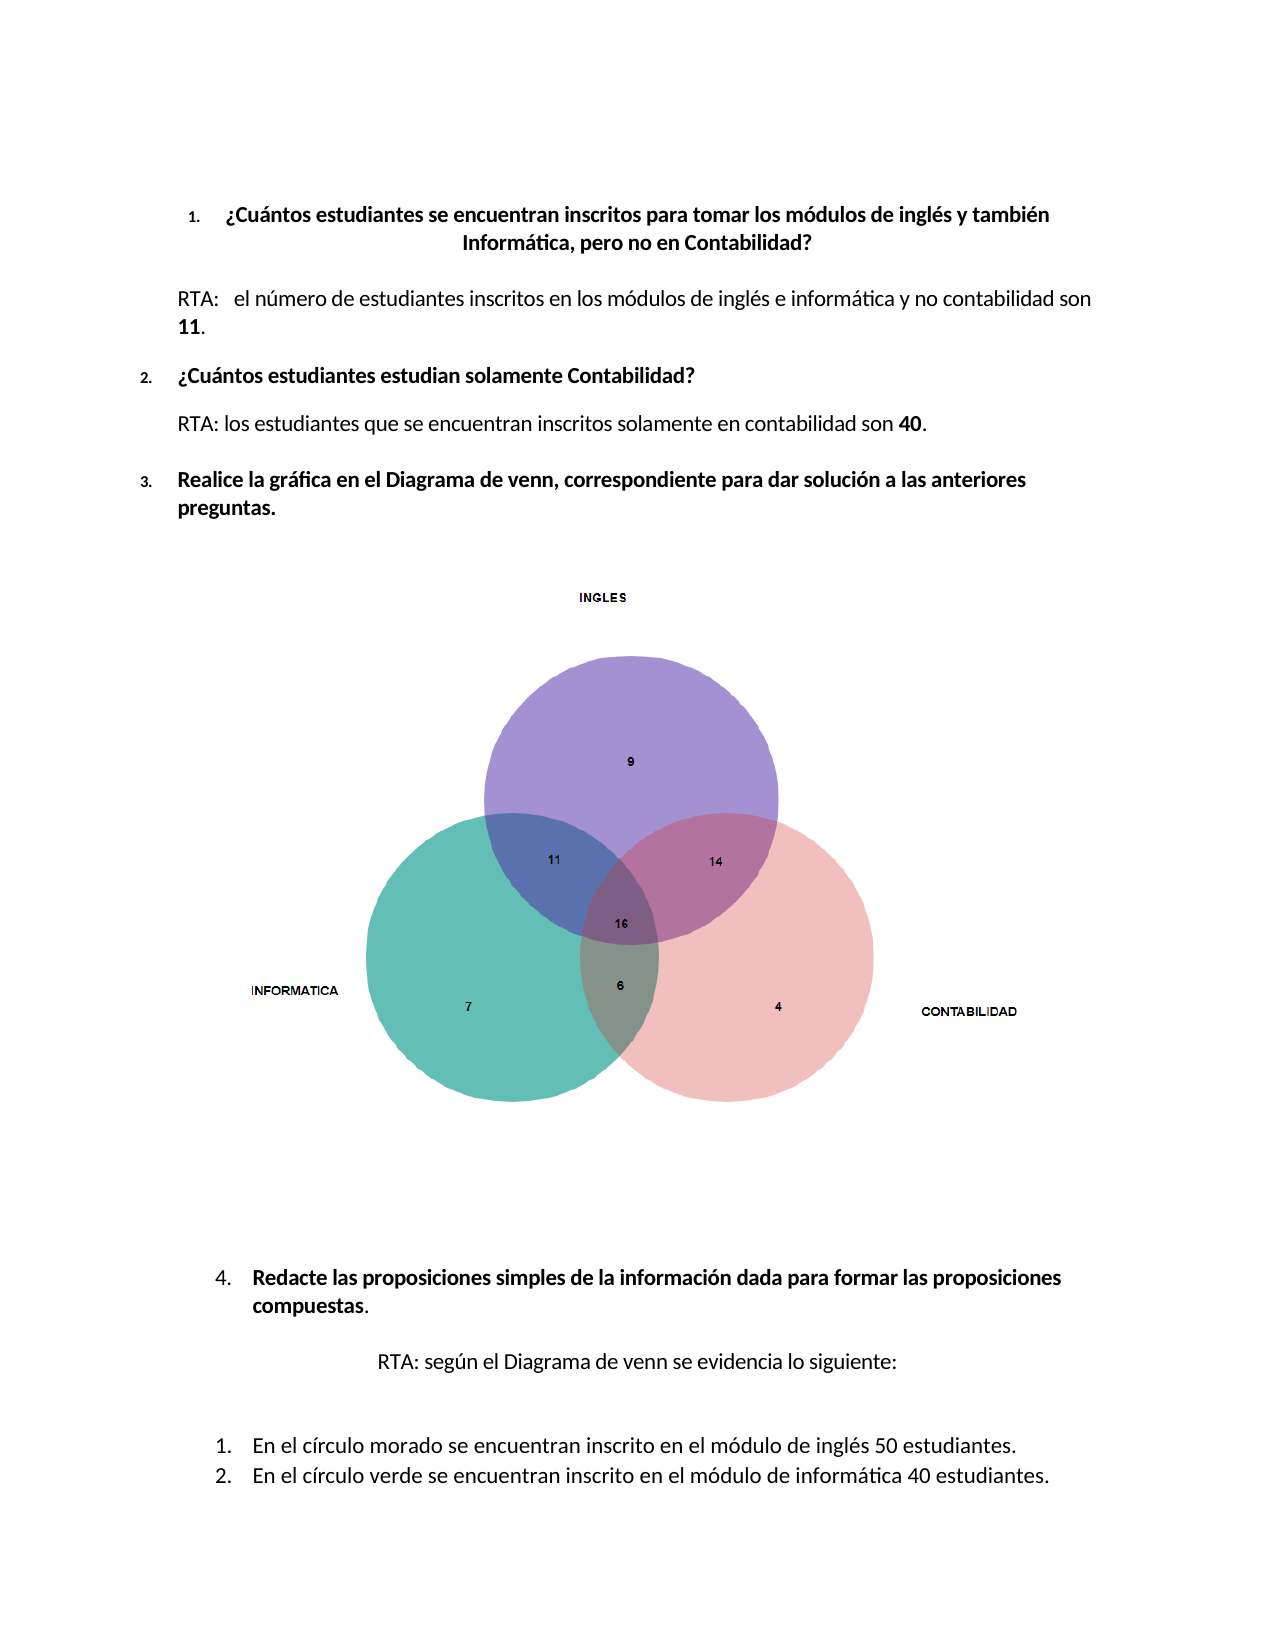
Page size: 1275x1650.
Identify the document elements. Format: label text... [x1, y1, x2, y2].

list En el círculo verde se encuentran inscrito en el módulo de informática 40 estudiantes. [215, 1461, 1098, 1489]
list ¿Cuántos estudiantes se encuentran inscritos para tomar los módulos de inglés y también Informática, pero no en Contabilidad? [140, 200, 1098, 256]
list Redacte las proposiciones simples de la información dada para formar las proposiciones compuestas. [215, 1263, 1098, 1319]
picture [177, 547, 1203, 1197]
text RTA: los estudiantes que se encuentran inscritos solamente en contabilidad son 40. [177, 409, 1098, 437]
list Realice la gráfica en el Diagrama de venn, correspondiente para dar solución a las anteriores preguntas. [140, 465, 1098, 521]
list En el círculo morado se encuentran inscrito en el módulo de inglés 50 estudiantes. [215, 1431, 1098, 1459]
text RTA: según el Diagrama de venn se evidencia lo siguiente: [177, 1347, 1098, 1375]
list ¿Cuántos estudiantes estudian solamente Contabilidad? [140, 361, 1098, 389]
text RTA: el número de estudiantes inscritos en los módulos de inglés e informática y no contabilidad son 11. [177, 284, 1098, 341]
